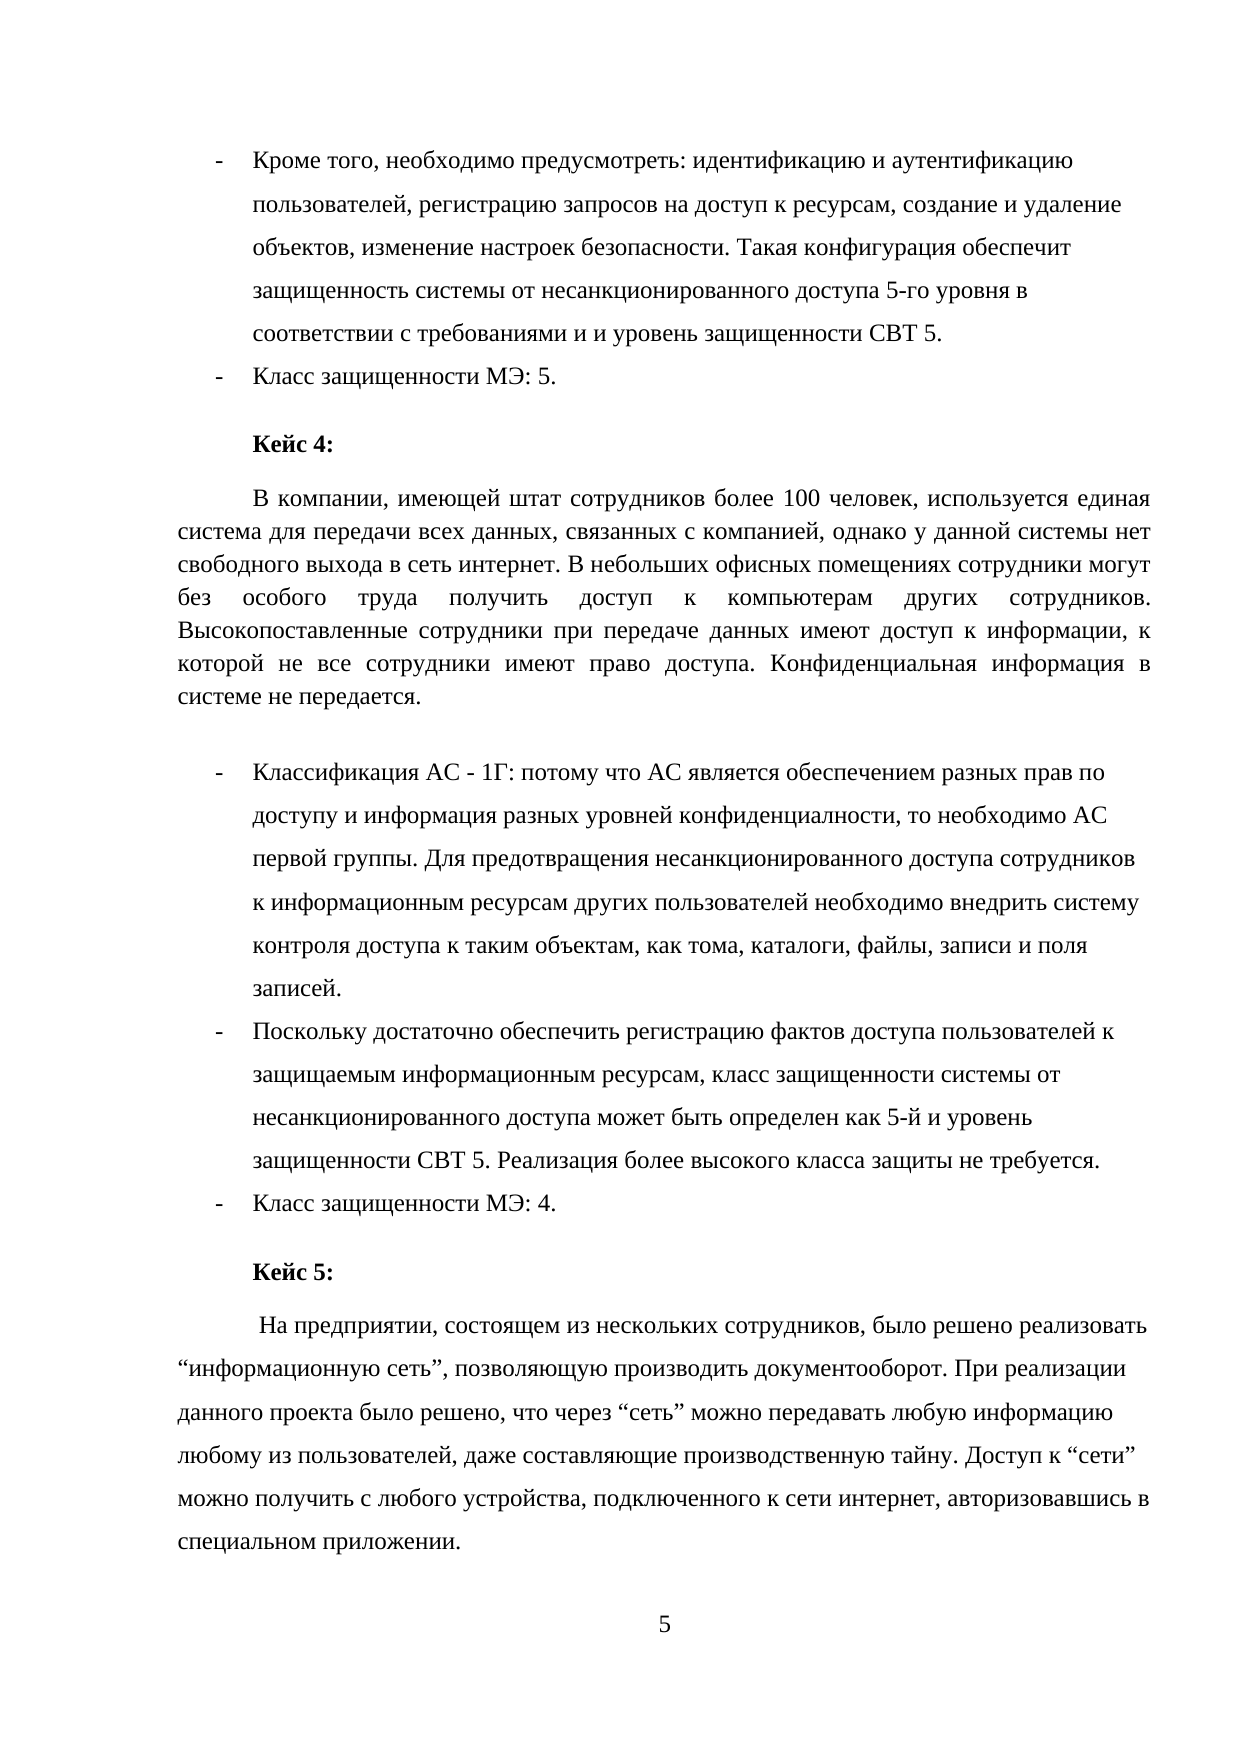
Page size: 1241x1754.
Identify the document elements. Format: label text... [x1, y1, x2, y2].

text На предприятии, состоящем из нескольких сотрудников, было решено реализовать “информационную сеть”, позволяющую производить документооборот. При реализации данного проекта было решено, что через “сеть” можно передавать любую информацию любому из пользователей, даже составляющие производственную тайну. Доступ к “сети” можно получить с любого устройства, подключенного к сети интернет, авторизовавшись в специальном приложении. [177, 1310, 1152, 1555]
list Классификация АС - 1Г: потому что АС является обеспечением разных прав по доступу и информация разных уровней конфиденциалности, то необходимо АС первой группы. Для предотвращения несанкционированного доступа сотрудников к информационным ресурсам других пользователей необходимо внедрить систему контроля доступа к таким объектам, как тома, каталоги, файлы, записи и поля записей. [215, 757, 1152, 1002]
list Поскольку достаточно обеспечить регистрацию фактов доступа пользователей к защищаемым информационным ресурсам, класс защищенности системы от несанкционированного доступа может быть определен как 5-й и уровень защищенности СВТ 5. Реализация более высокого класса защиты не требуется. [215, 1016, 1152, 1174]
subtitle Кейс 4: [177, 429, 1093, 458]
list Кроме того, необходимо предусмотреть: идентификацию и аутентификацию пользователей, регистрацию запросов на доступ к ресурсам, создание и удаление объектов, изменение настроек безопасности. Такая конфигурация обеспечит защищенность системы от несанкционированного доступа 5-го уровня в соответствии с требованиями и и уровень защищенности СВТ 5. [215, 146, 1152, 347]
subtitle Кейс 5: [177, 1257, 1093, 1285]
list Класс защищенности МЭ: 5. [215, 361, 1152, 390]
text В компании, имеющей штат сотрудников более 100 человек, используется единая система для передачи всех данных, связанных с компанией, однако у данной системы нет свободного выхода в сеть интернет. В небольших офисных помещениях сотрудники могут без особого труда получить доступ к компьютерам других сотрудников. Высокопоставленные сотрудники при передаче данных имеют доступ к информации, к которой не все сотрудники имеют право доступа. Конфиденциальная информация в системе не передается. [177, 483, 1152, 710]
list Класс защищенности МЭ: 4. [215, 1188, 1152, 1217]
